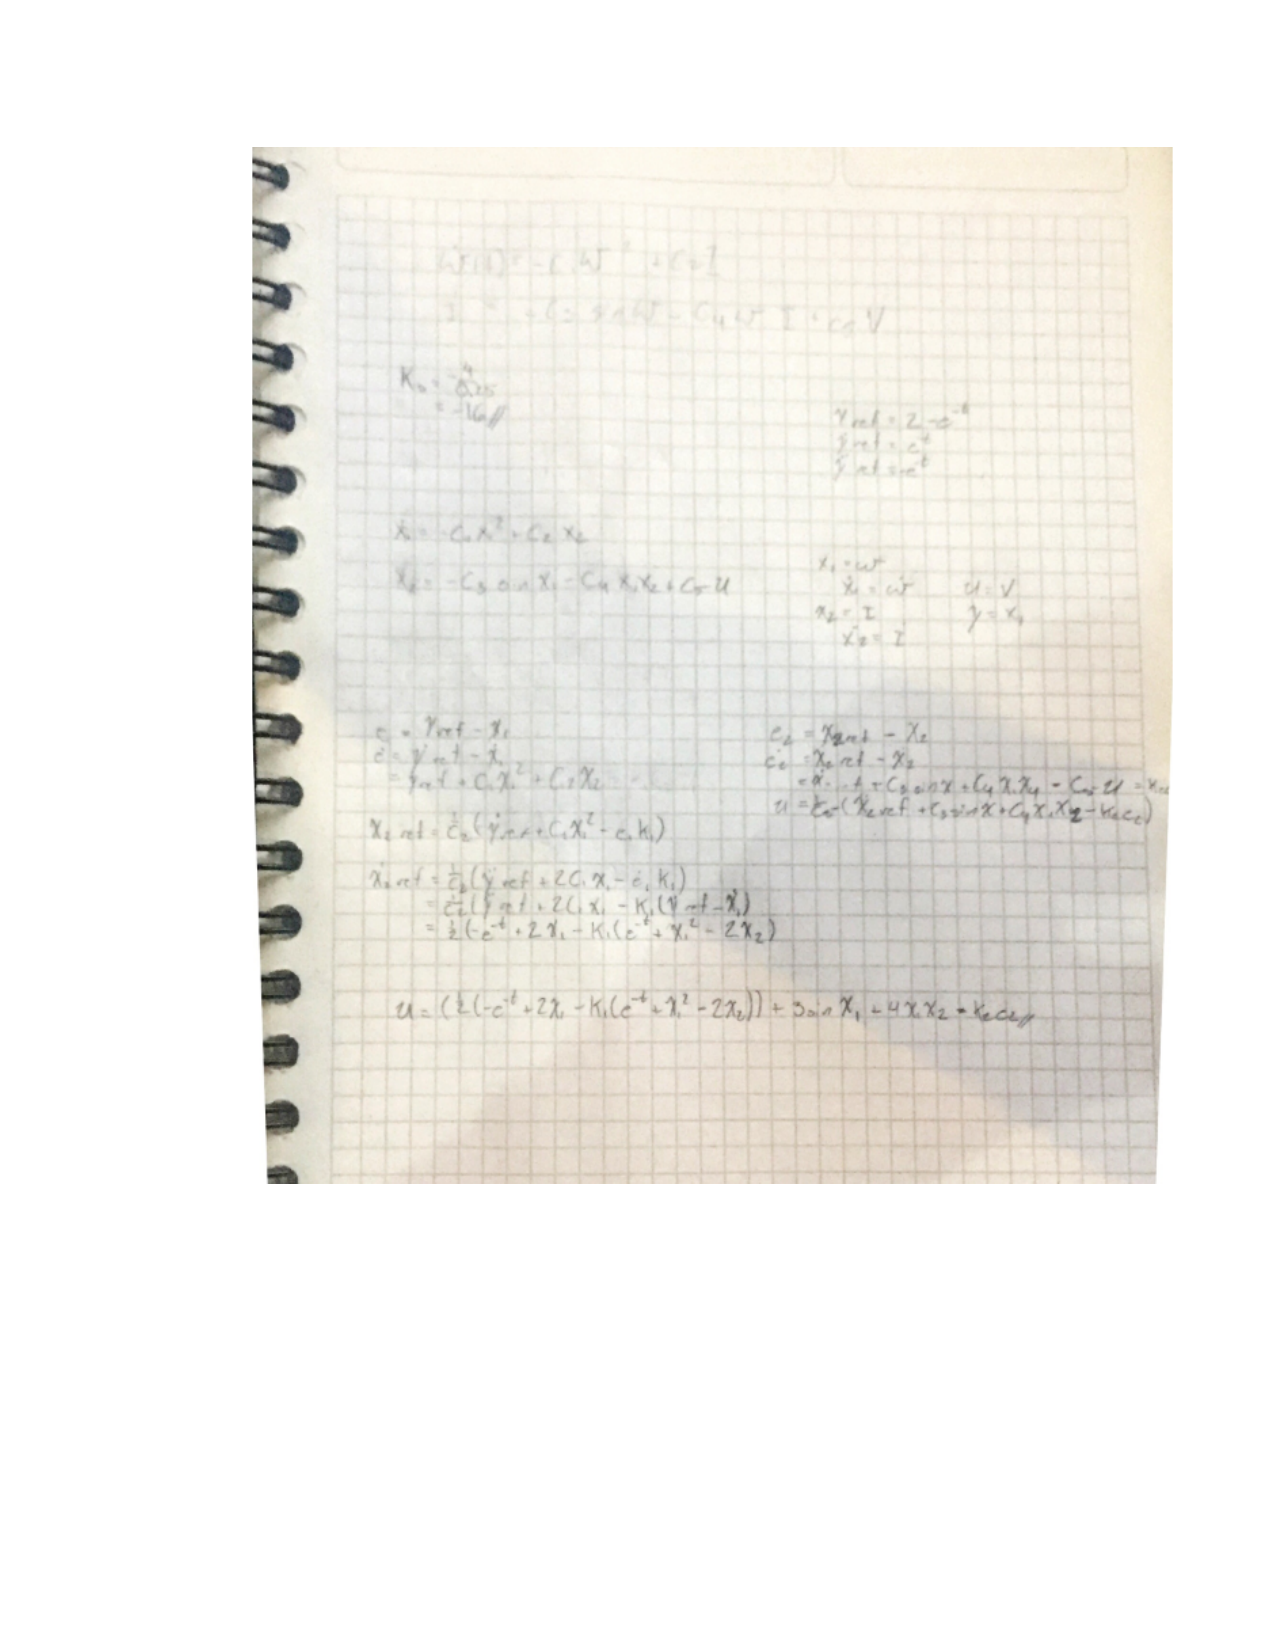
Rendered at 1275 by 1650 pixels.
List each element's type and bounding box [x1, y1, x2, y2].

picture [252, 147, 1173, 1184]
